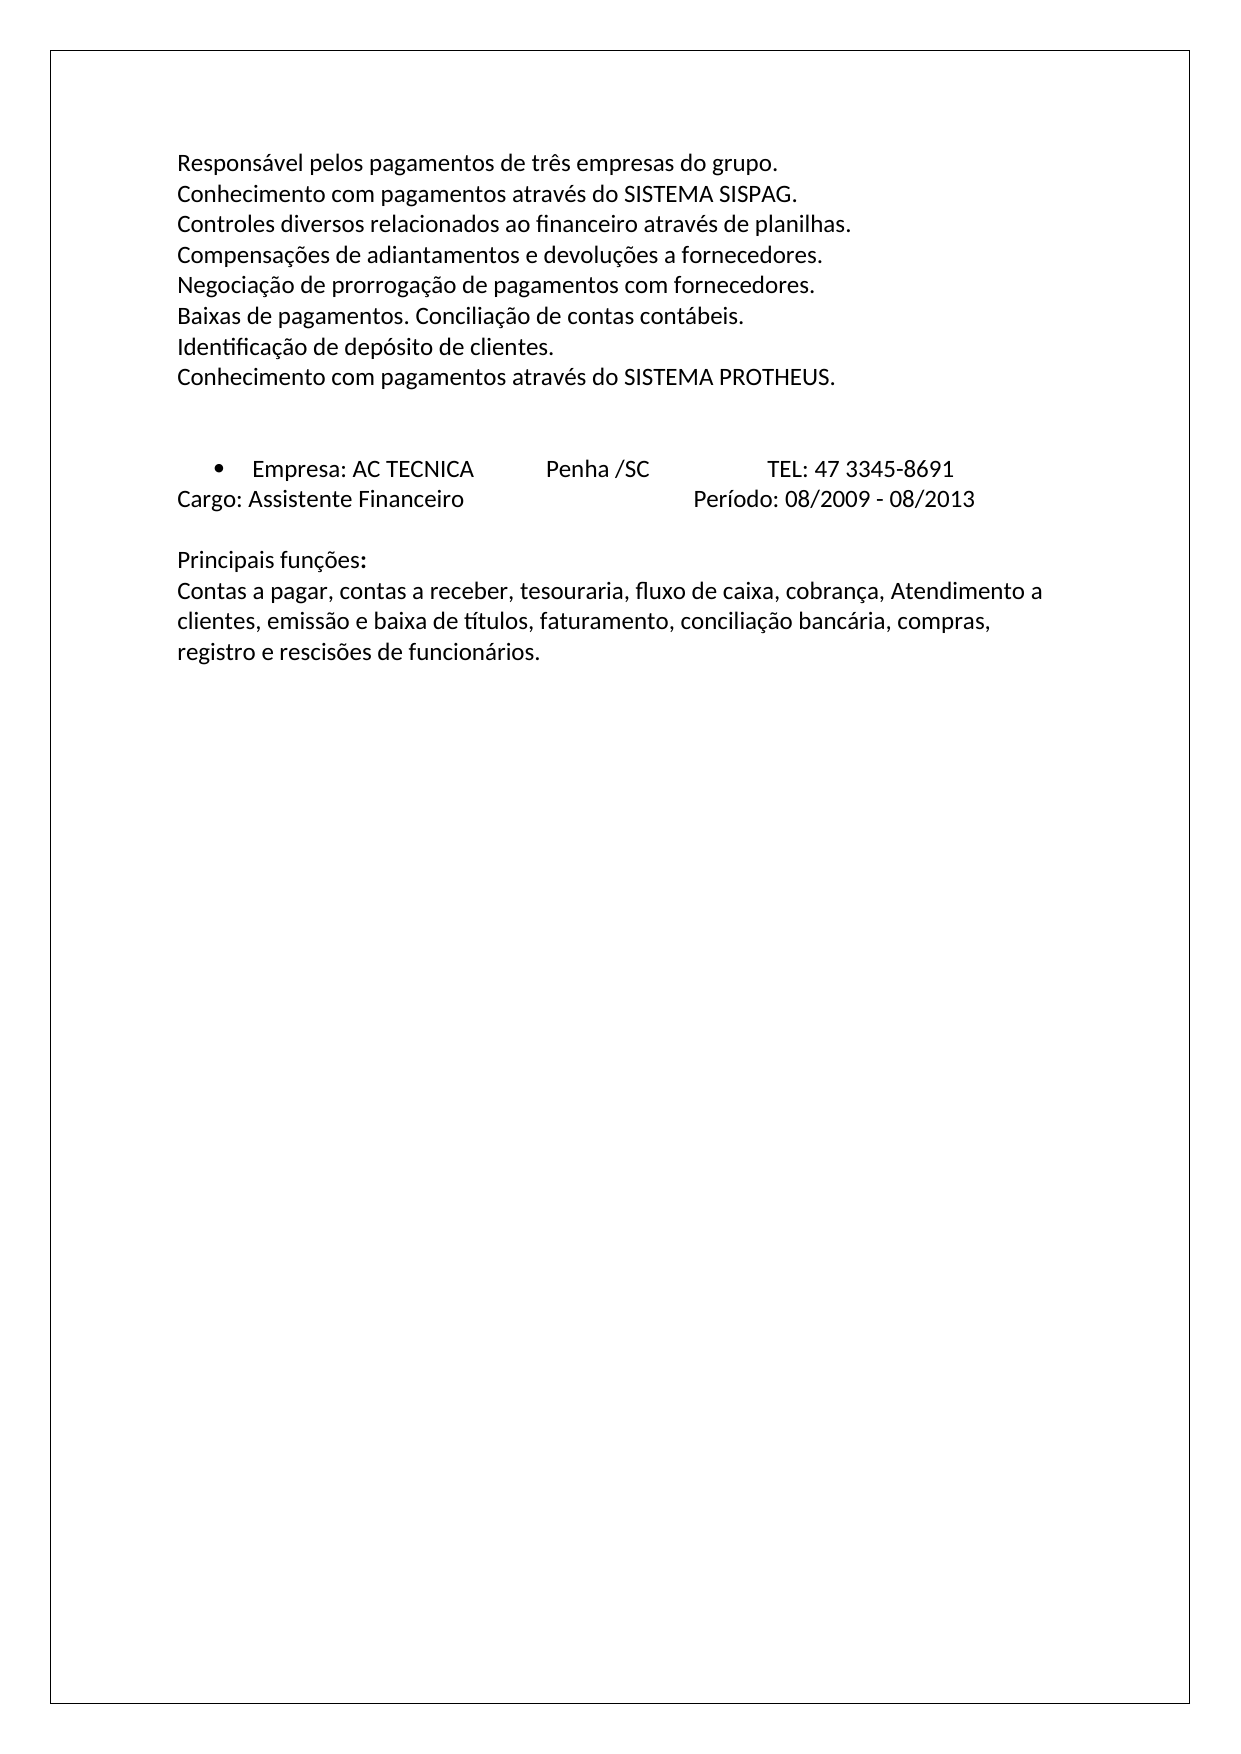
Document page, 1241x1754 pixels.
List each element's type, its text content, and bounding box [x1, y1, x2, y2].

list Empresa: AC TECNICA Penha /SC TEL: 47 3345-8691 [214, 453, 1063, 483]
text Cargo: Assistente Financeiro Período: 08/2009 - 08/2013 [177, 483, 1063, 514]
text Controles diversos relacionados ao financeiro através de planilhas. [177, 208, 1063, 239]
text Contas a pagar, contas a receber, tesouraria, fluxo de caixa, cobrança, Atendimento a clientes, emissão e baixa de títulos, faturamento, conciliação bancária, compras, registro e rescisões de funcionários. [177, 575, 1063, 666]
text Identificação de depósito de clientes. [177, 331, 1063, 361]
text Principais funções: [177, 544, 1063, 575]
text Conhecimento com pagamentos através do SISTEMA SISPAG. [177, 178, 1063, 208]
text Negociação de prorrogação de pagamentos com fornecedores. [177, 269, 1063, 300]
text Responsável pelos pagamentos de três empresas do grupo. [177, 147, 1063, 178]
text Conhecimento com pagamentos através do SISTEMA PROTHEUS. [177, 361, 1063, 392]
text Baixas de pagamentos. Conciliação de contas contábeis. [177, 300, 1063, 331]
text Compensações de adiantamentos e devoluções a fornecedores. [177, 239, 1063, 269]
